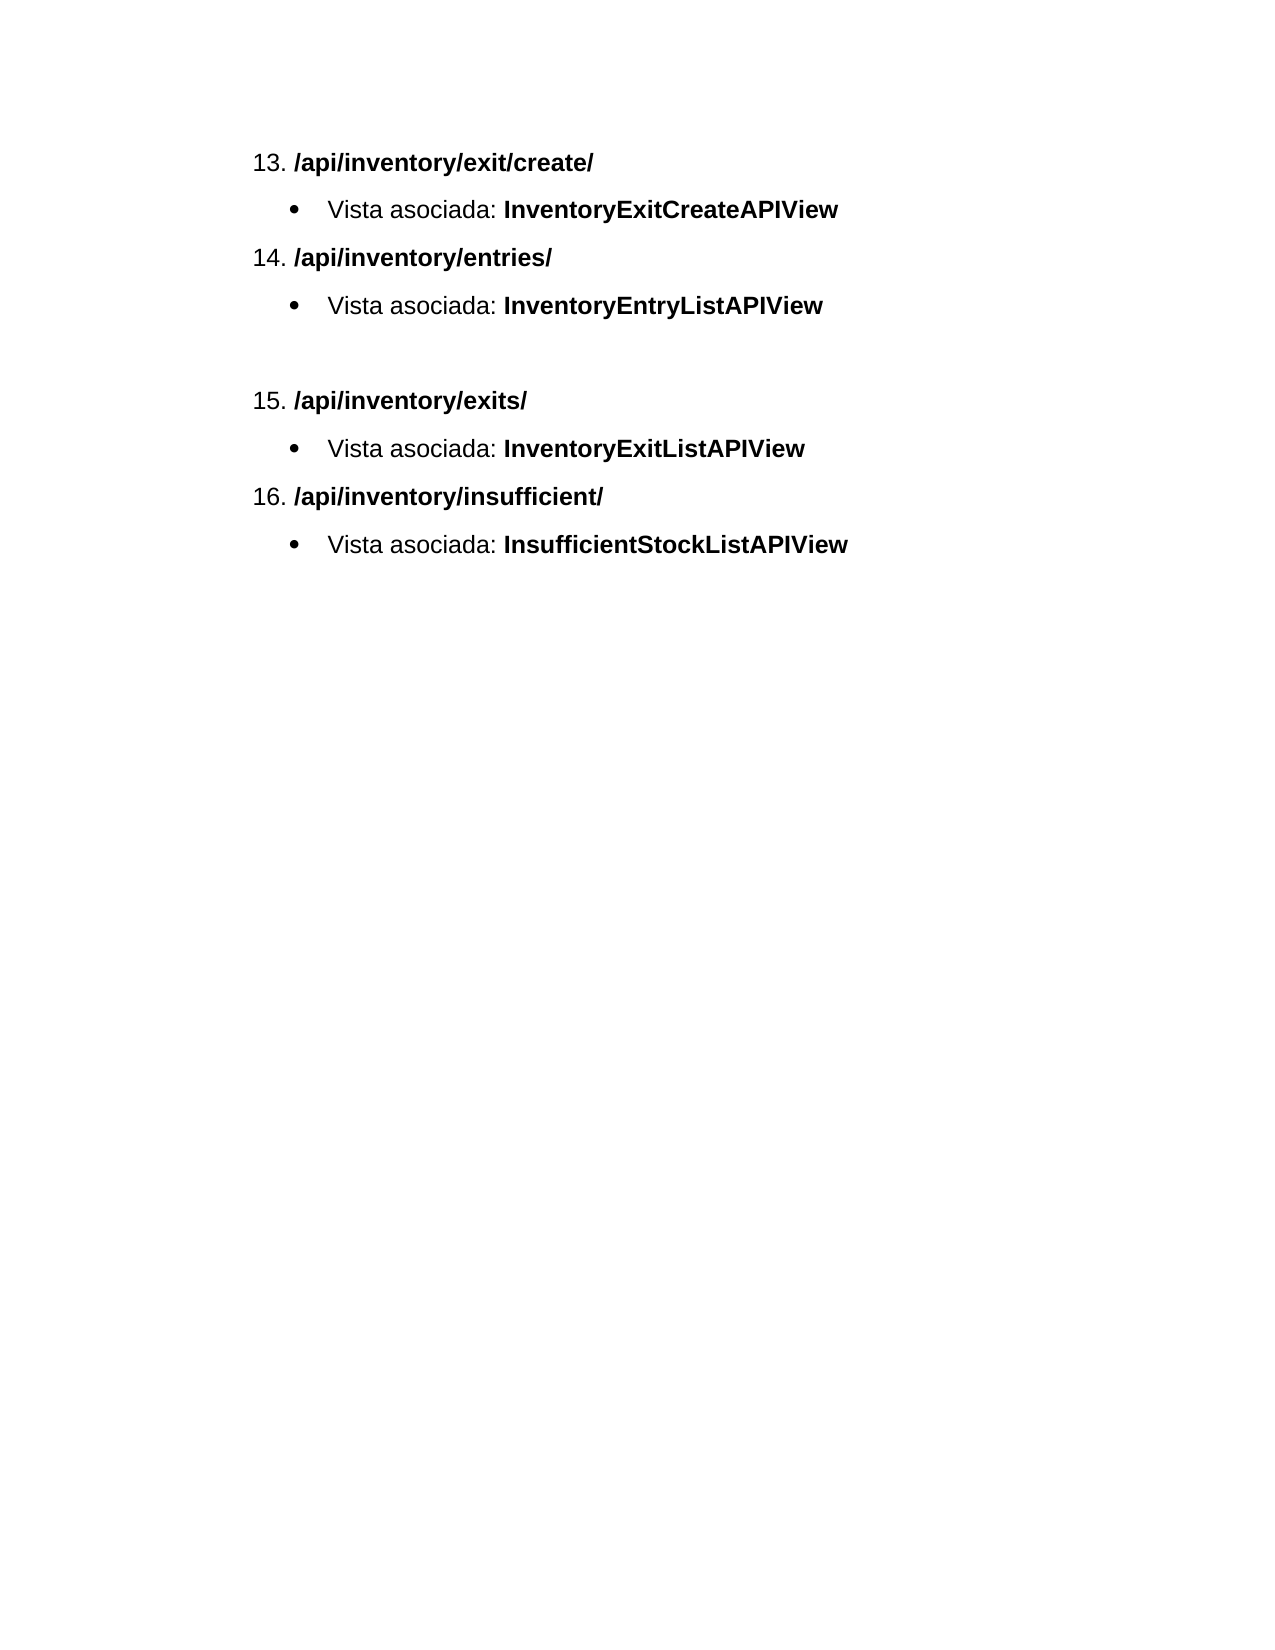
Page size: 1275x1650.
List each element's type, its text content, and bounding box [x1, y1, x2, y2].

list Vista asociada: InsufficientStockListAPIView [290, 529, 1098, 558]
text 15. /api/inventory/exits/ [252, 386, 1098, 415]
list Vista asociada: InventoryExitListAPIView [290, 434, 1098, 463]
list Vista asociada: InventoryEntryListAPIView [290, 291, 1098, 320]
text 16. /api/inventory/insufficient/ [252, 482, 1098, 511]
list Vista asociada: InventoryExitCreateAPIView [290, 195, 1098, 224]
text 14. /api/inventory/entries/ [252, 243, 1098, 272]
text 13. /api/inventory/exit/create/ [252, 148, 1098, 176]
